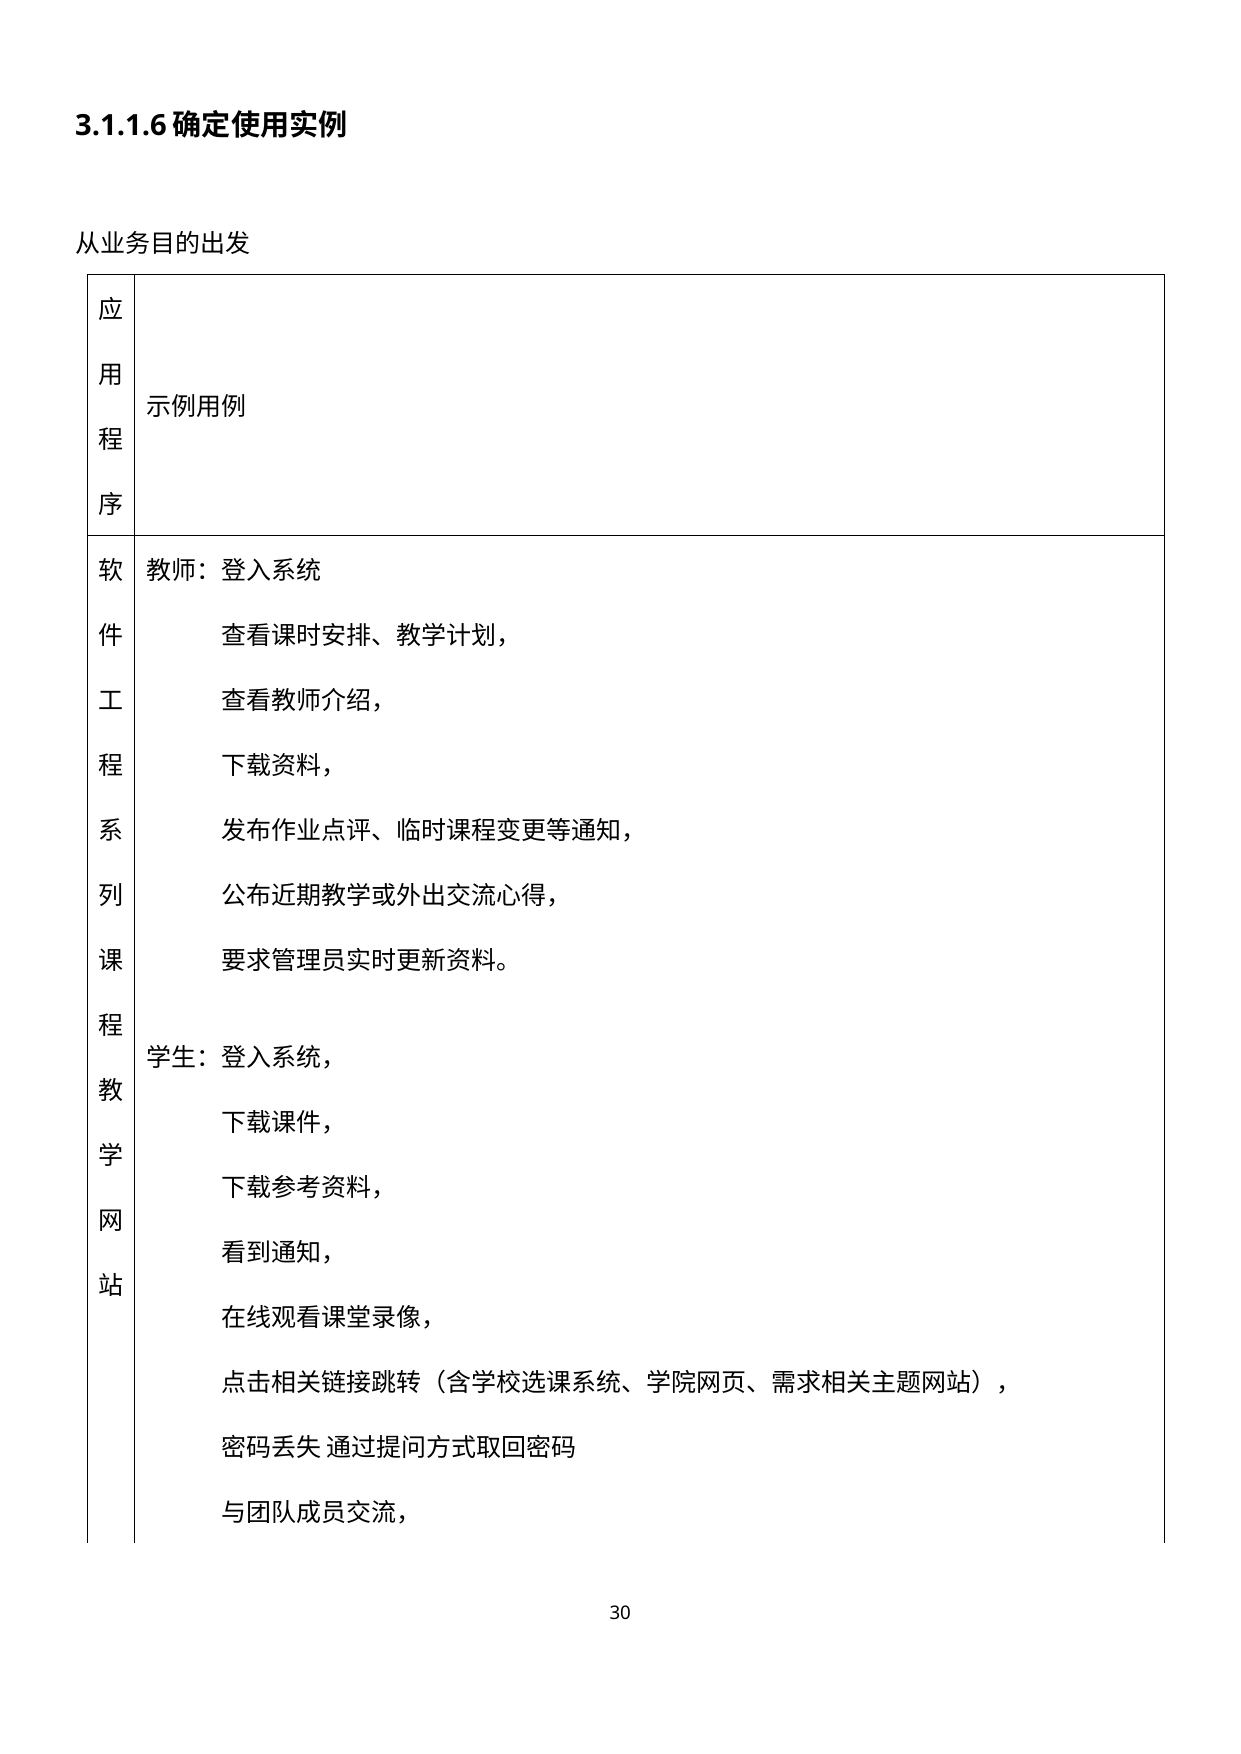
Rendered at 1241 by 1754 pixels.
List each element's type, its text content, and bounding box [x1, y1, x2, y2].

subtitle 3.1.1.6确定使用实例 [75, 90, 1165, 155]
text 从业务目的出发 [75, 209, 1165, 274]
table_header 示例用例 [135, 275, 1164, 535]
table_cell 软件工程系列课程教学网站 [88, 536, 134, 1543]
table_header 应用程序 [88, 275, 134, 535]
